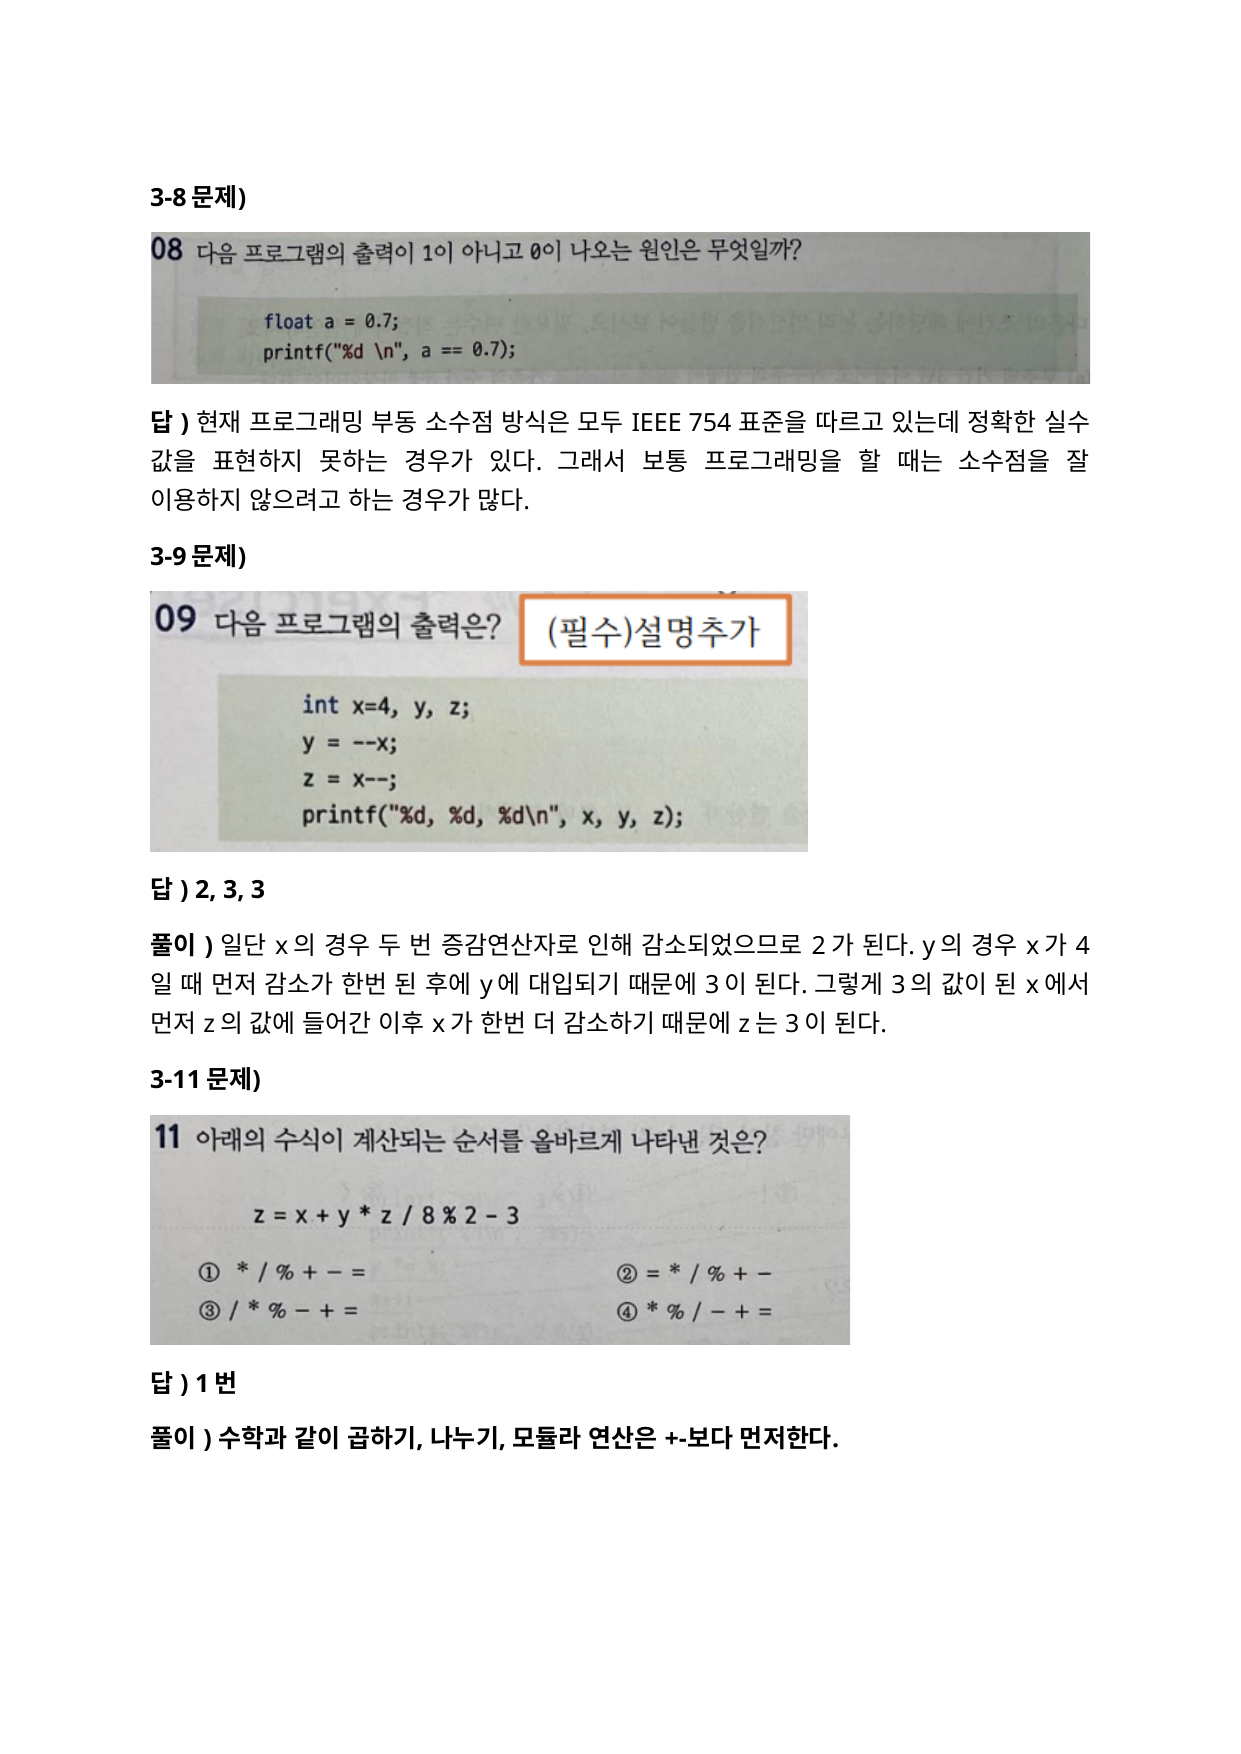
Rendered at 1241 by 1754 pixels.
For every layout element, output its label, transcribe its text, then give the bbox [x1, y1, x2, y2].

text 3-9문제) [150, 536, 1090, 572]
text 답 ) 현재 프로그래밍 부동 소수점 방식은 모두 IEEE 754 표준을 따르고 있는데 정확한 실수 값을 표현하지 못하는 경우가 있다. 그래서 보통 프로그래밍을 할 때는 소수점을 잘 이용하지 않으려고 하는 경우가 많다. [150, 402, 1090, 516]
text 답 ) 2, 3, 3 [150, 870, 1090, 906]
text 풀이 ) 수학과 같이 곱하기, 나누기, 모듈라 연산은 +-보다 먼저한다. [150, 1419, 1090, 1455]
picture [150, 232, 1091, 384]
text 답 ) 1번 [150, 1363, 1090, 1399]
text 3-8문제) [150, 177, 1090, 213]
text 3-11문제) [150, 1059, 1090, 1096]
picture [150, 1115, 851, 1345]
picture [150, 591, 808, 852]
text 풀이 ) 일단 x의 경우 두 번 증감연산자로 인해 감소되었으므로 2가 된다. y의 경우 x가 4일 때 먼저 감소가 한번 된 후에 y에 대입되기 때문에 3이 된다. 그렇게 3의 값이 된 x에서 먼저 z의 값에 들어간 이후 x가 한번 더 감소하기 때문에 z는 3이 된다. [150, 926, 1090, 1040]
